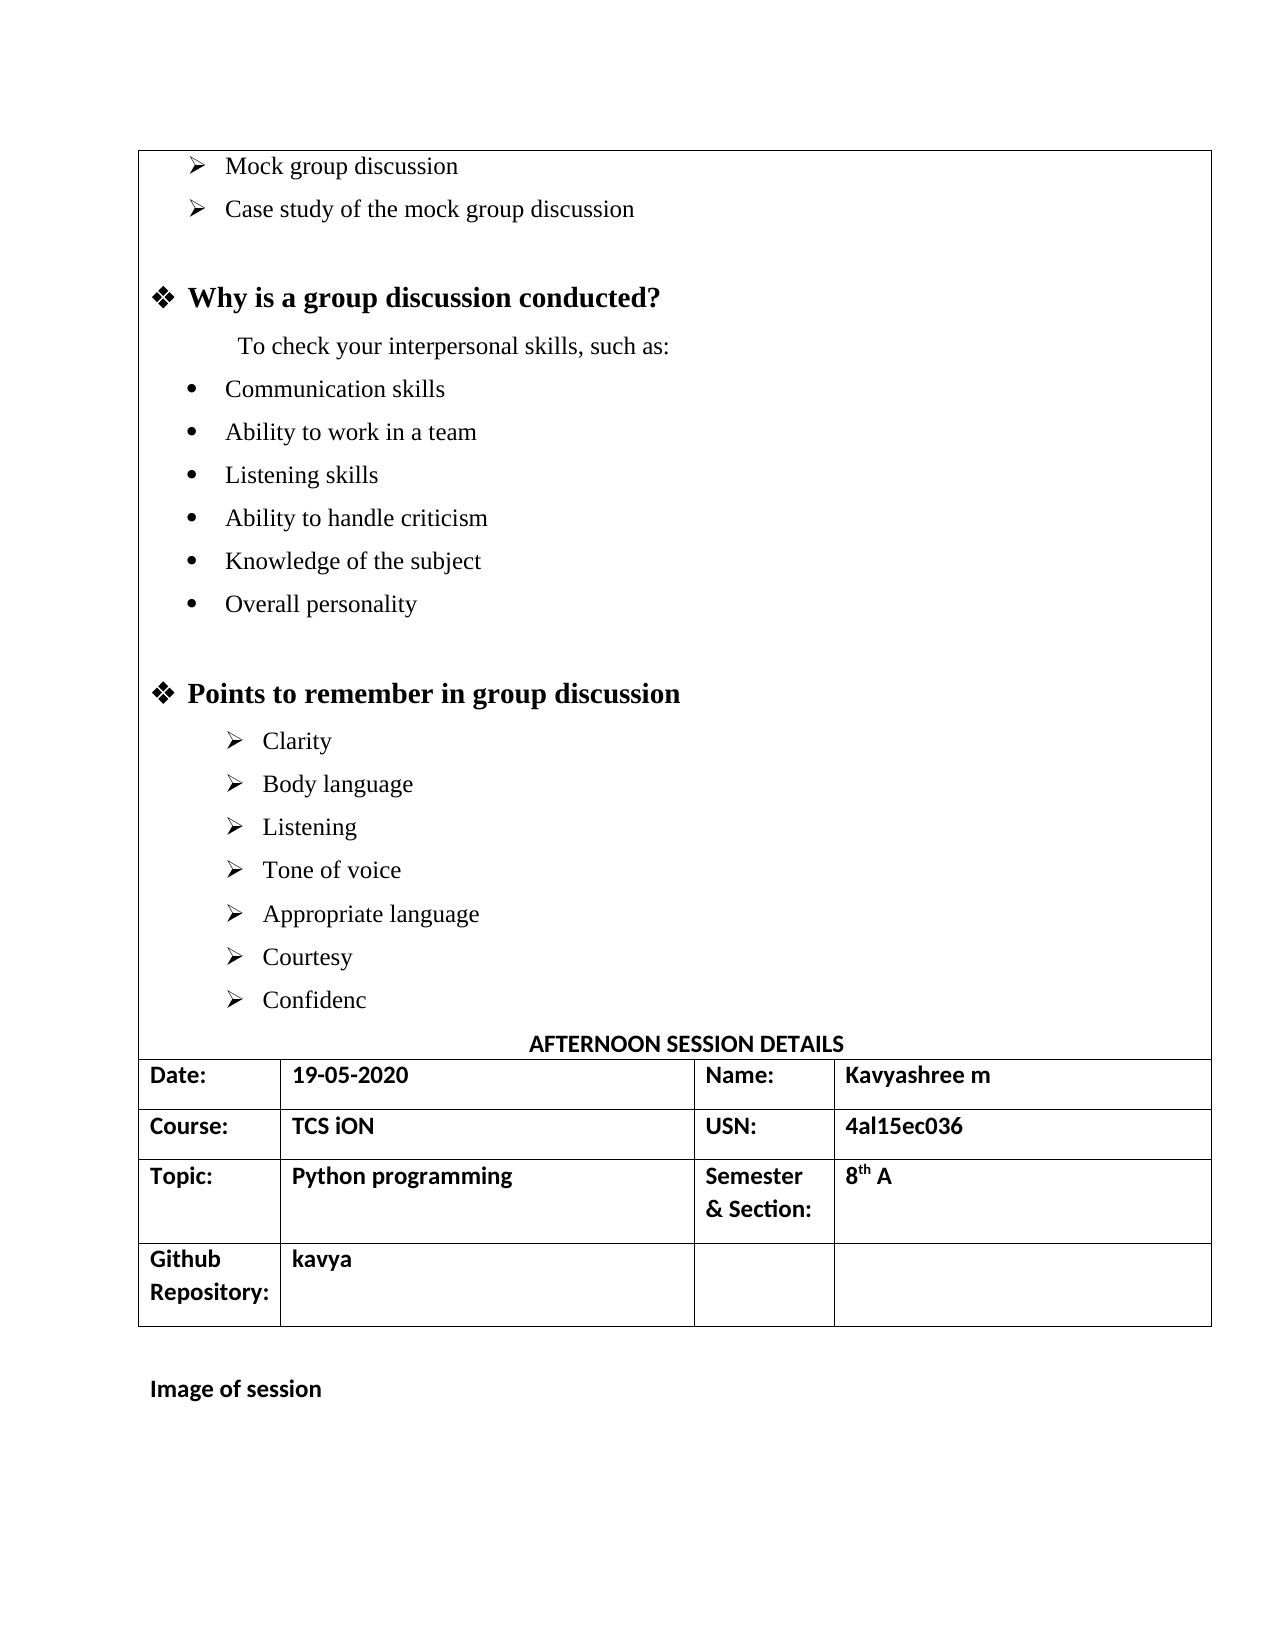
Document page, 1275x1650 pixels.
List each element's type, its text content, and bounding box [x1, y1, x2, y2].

table_cell Kavyashree m [835, 1060, 1211, 1109]
table_cell 4al15ec036 [835, 1110, 1211, 1159]
table_cell Topic: [139, 1160, 280, 1242]
table_cell [835, 1244, 1211, 1326]
table_cell USN: [695, 1110, 834, 1159]
table_cell 8th A [835, 1160, 1211, 1242]
table_cell Course: [139, 1110, 280, 1159]
table_cell Date: [139, 1060, 280, 1109]
text Image of session [150, 1374, 1125, 1404]
table_cell Python programming [281, 1160, 694, 1242]
table_cell Semester & Section: [695, 1160, 834, 1242]
table_cell Name: [695, 1060, 834, 1109]
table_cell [139, 151, 1211, 1059]
table_cell TCS iON [281, 1110, 694, 1159]
table_cell 19-05-2020 [281, 1060, 694, 1109]
table_cell Github Repository: [139, 1244, 280, 1326]
table_cell [695, 1244, 834, 1326]
table_cell kavya [281, 1244, 694, 1326]
